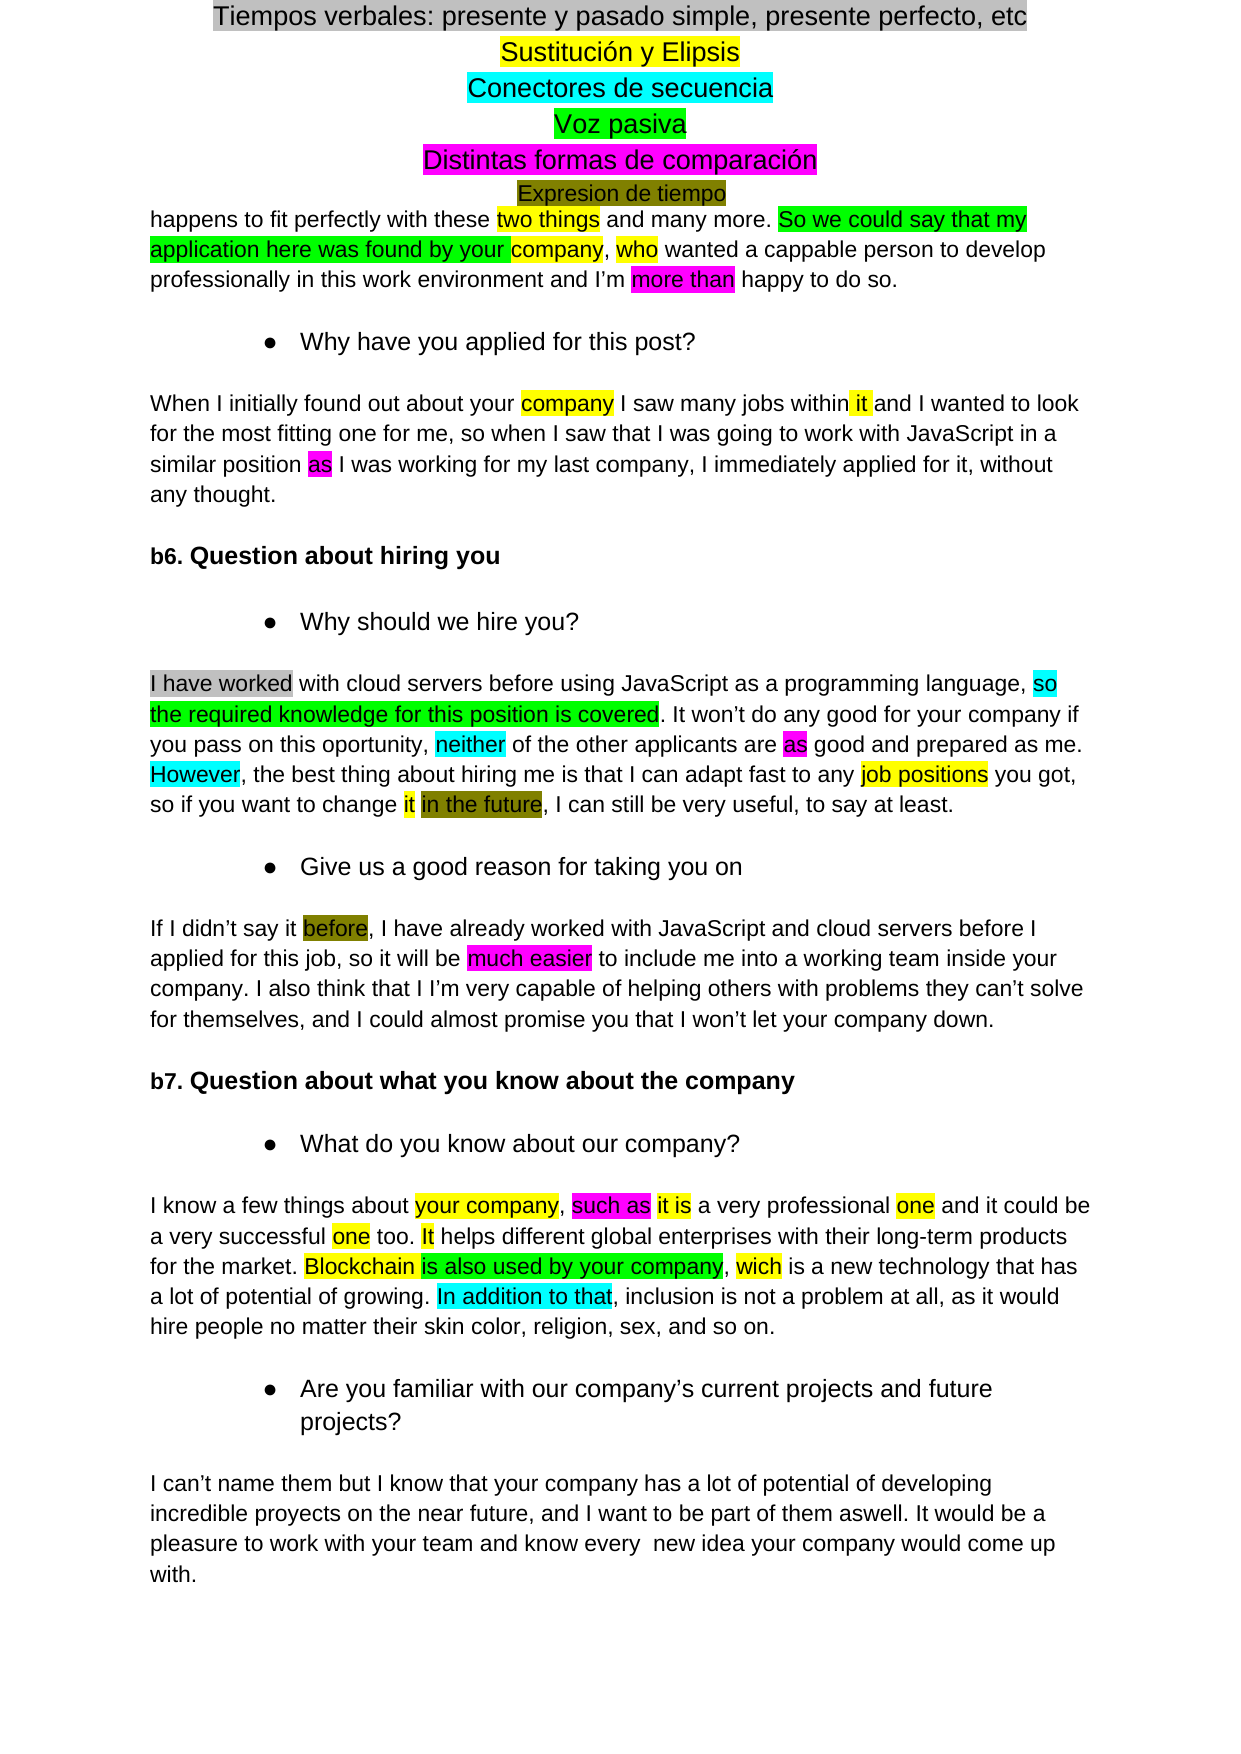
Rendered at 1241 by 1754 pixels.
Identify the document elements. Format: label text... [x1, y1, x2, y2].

list Give us a good reason for taking you on [262, 852, 1090, 880]
list What do you know about our company? [262, 1129, 1090, 1158]
text I have worked with cloud servers before using JavaScript as a programming language, so the required knowledge for this position is covered. It won’t do any good for your company if you pass on this oportunity, neither of the other applicants are as good and prepared as me. However, the best thing about hiring me is that I can adapt fast to any job positions you got, so if you want to change it in the future, I can still be very useful, to say at least. [150, 670, 1090, 818]
text I know a few things about your company, such as it is a very professional one and it could be a very successful one too. It helps different global enterprises with their long-term products for the market. Blockchain is also used by your company, wich is a new technology that has a lot of potential of growing. In addition to that, inclusion is not a problem at all, as it would hire people no matter their skin color, religion, sex, and so on. [150, 1192, 1090, 1339]
text If I didn’t say it before, I have already worked with JavaScript and cloud servers before I applied for this job, so it will be much easier to include me into a working team inside your company. I also think that I I’m very capable of helping others with problems they can’t solve for themselves, and I could almost promise you that I won’t let your company down. [150, 915, 1090, 1032]
text I can’t name them but I know that your company has a lot of potential of developing incredible proyects on the near future, and I want to be part of them aswell. It would be a pleasure to work with your team and know every new idea your company would come up with. [150, 1470, 1090, 1587]
text b6. Question about hiring you [150, 541, 1090, 570]
text b7. Question about what you know about the company [150, 1066, 1090, 1095]
list Why should we hire you? [262, 607, 1090, 636]
list Are you familiar with our company’s current projects and future projects? [262, 1374, 1090, 1435]
list Why have you applied for this post? [262, 327, 1090, 356]
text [150, 206, 1090, 293]
text When I initially found out about your company I saw many jobs within it and I wanted to look for the most fitting one for me, so when I saw that I was going to work with JavaScript in a similar position as I was working for my last company, I immediately applied for it, without any thought. [150, 390, 1090, 507]
